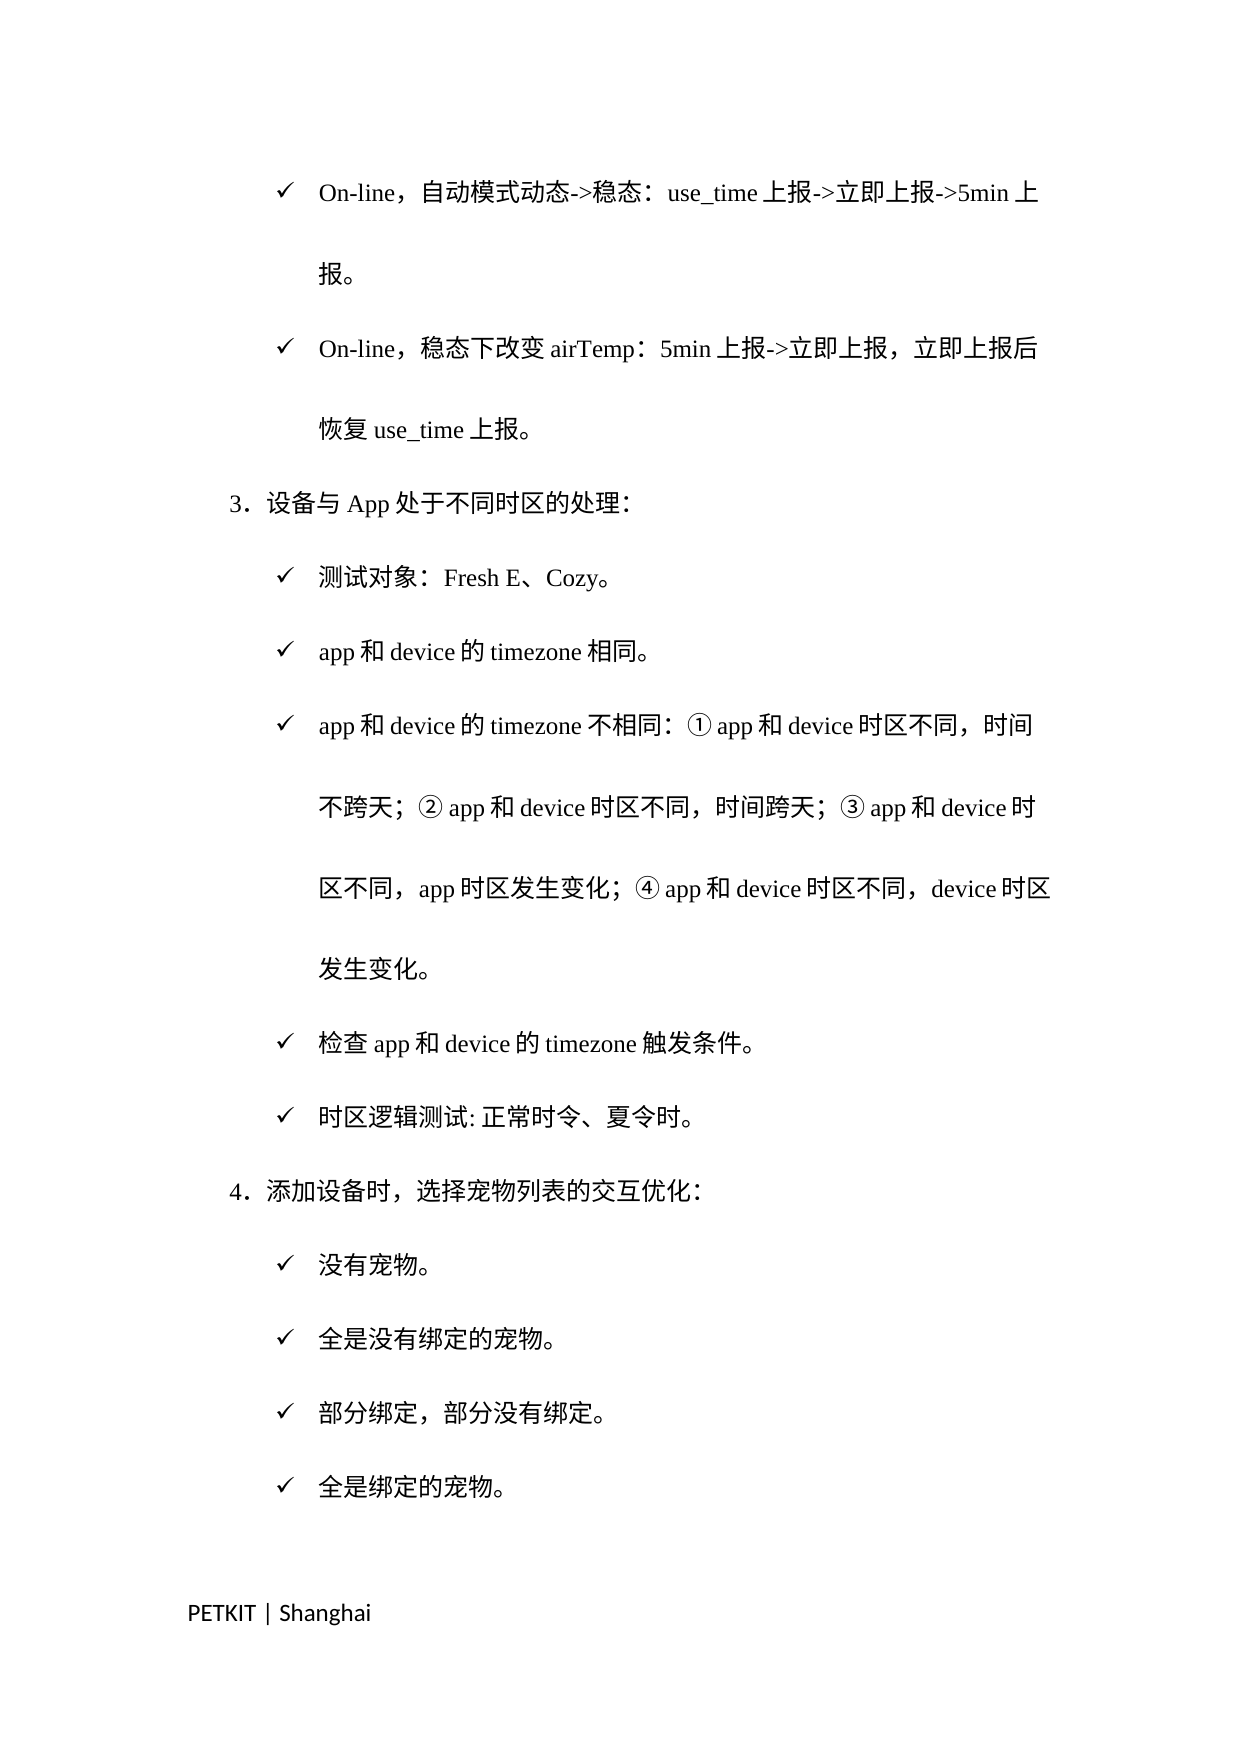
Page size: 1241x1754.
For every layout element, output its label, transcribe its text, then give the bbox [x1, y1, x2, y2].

list 全是没有绑定的宠物。 [275, 1305, 1053, 1370]
list On-line，自动模式动态->稳态：use_time上报->立即上报->5min上报。 [275, 158, 1053, 305]
list On-line，稳态下改变airTemp：5min上报->立即上报，立即上报后恢复use_time上报。 [275, 314, 1053, 460]
list 添加设备时，选择宠物列表的交互优化： [187, 1157, 1053, 1222]
list 测试对象：Fresh E、Cozy。 [275, 543, 1053, 608]
list 时区逻辑测试: 正常时令、夏令时。 [275, 1083, 1053, 1148]
list 部分绑定，部分没有绑定。 [275, 1379, 1053, 1444]
list 全是绑定的宠物。 [275, 1453, 1053, 1518]
list 检查app和device的timezone触发条件。 [275, 1009, 1053, 1074]
list app和device的timezone相同。 [275, 617, 1053, 682]
list 设备与App处于不同时区的处理： [187, 469, 1053, 534]
list 没有宠物。 [275, 1231, 1053, 1296]
list app和device的timezone不相同：①app和device时区不同，时间不跨天；②app和device时区不同，时间跨天；③app和device时区不同，app时区发生变化；④app和device时区不同，device时区发生变化。 [275, 691, 1053, 1000]
